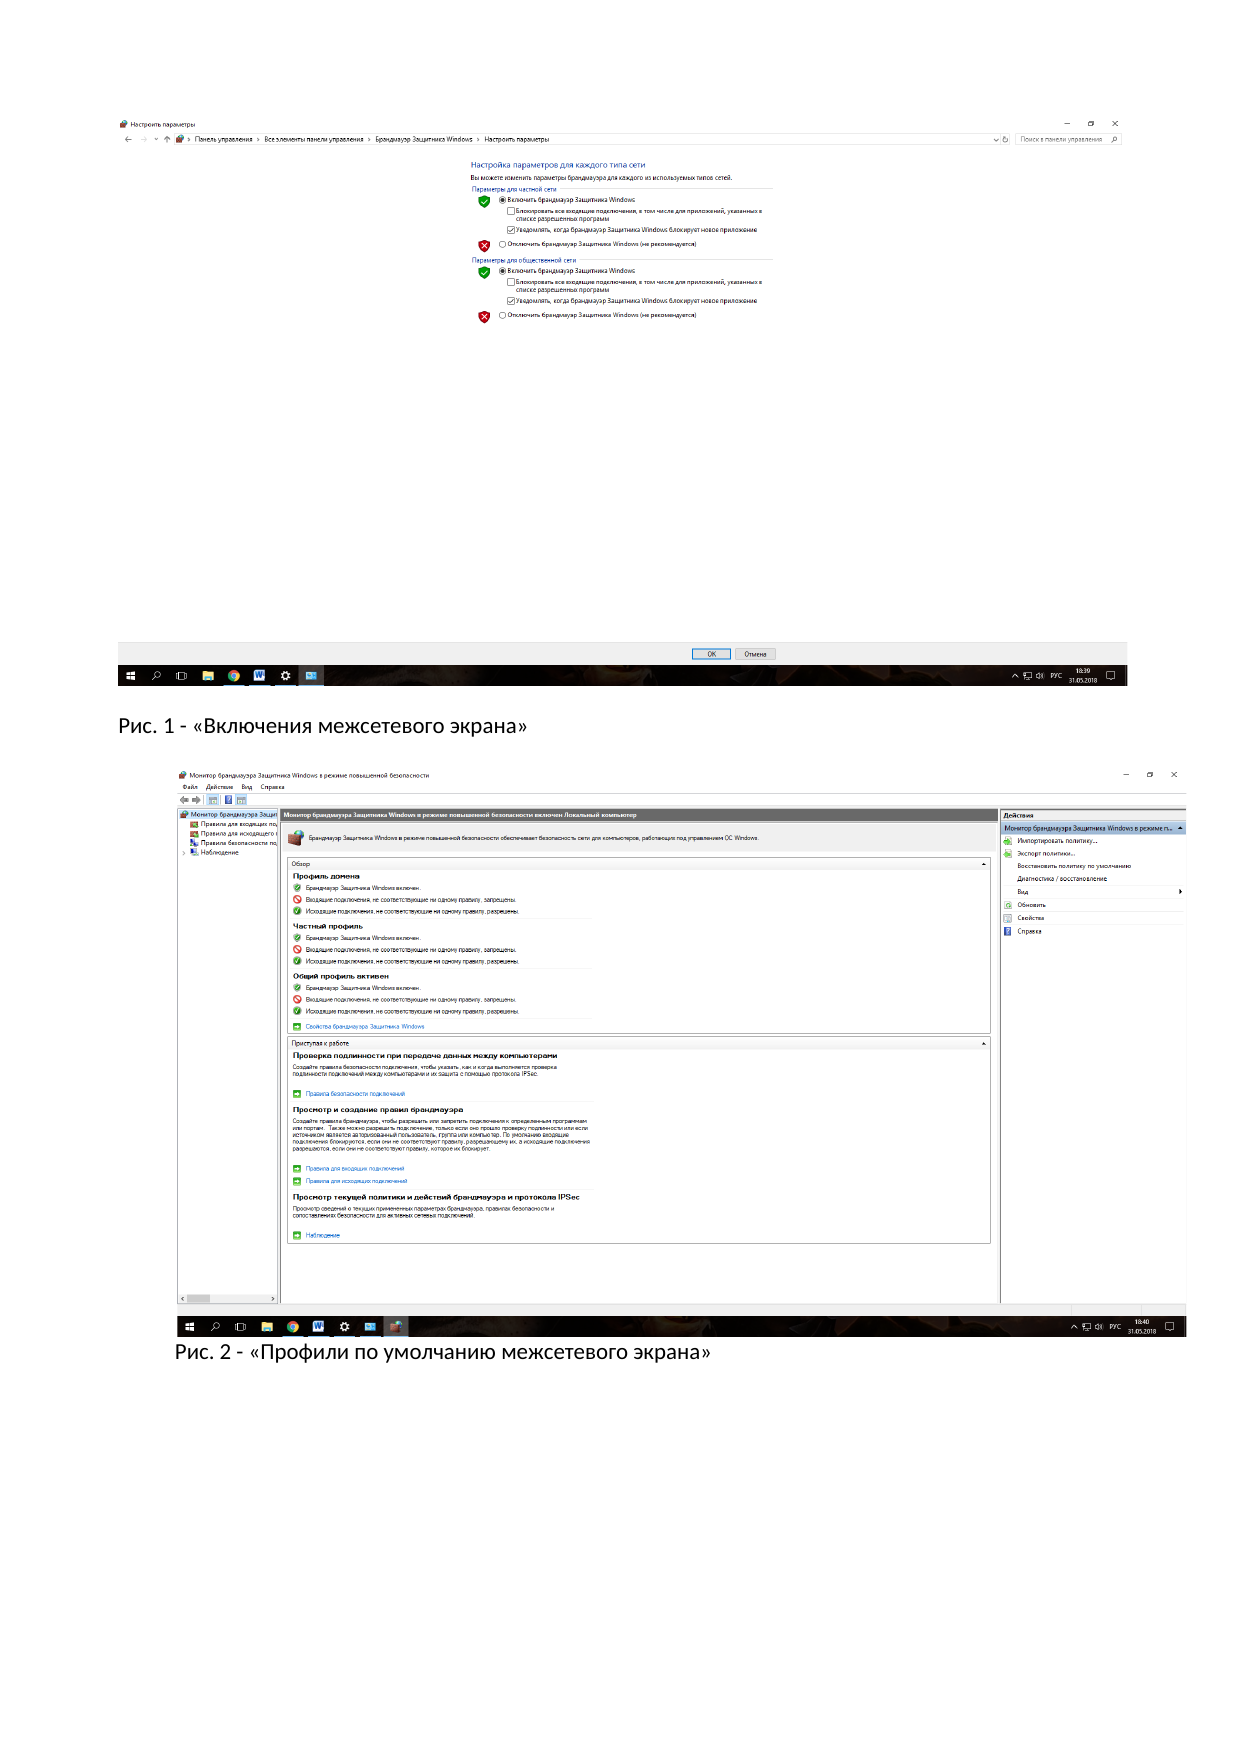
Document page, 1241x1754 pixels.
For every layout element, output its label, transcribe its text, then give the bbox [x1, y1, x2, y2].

picture [118, 118, 1128, 686]
text Рис. 2 - «Профили по умолчанию межсетевого экрана» [118, 1337, 1181, 1365]
picture [177, 769, 1187, 1337]
text Рис. 1 - «Включения межсетевого экрана» [118, 711, 1181, 739]
